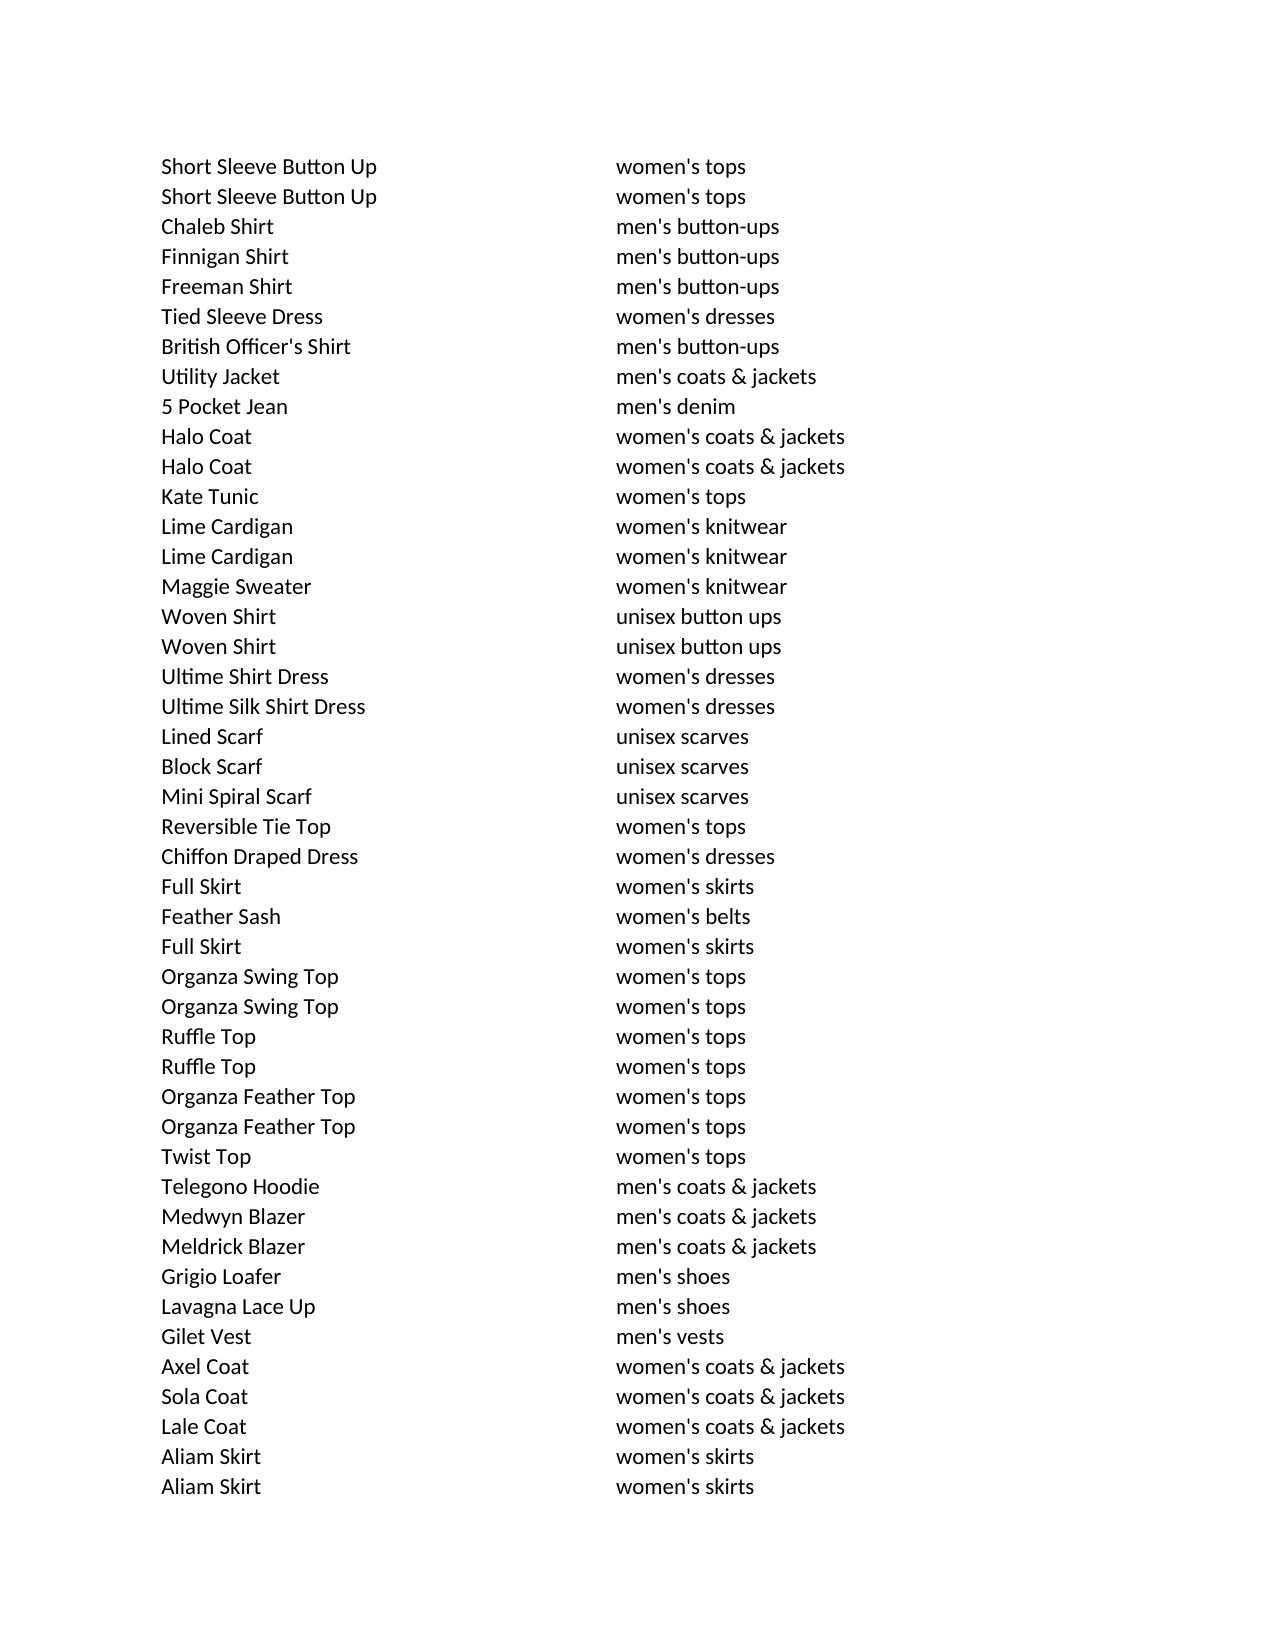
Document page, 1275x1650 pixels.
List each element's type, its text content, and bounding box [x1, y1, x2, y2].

table_cell Lime Cardigan [150, 540, 604, 570]
table_cell Organza Swing Top [150, 990, 604, 1020]
table_cell men's shoes [605, 1290, 944, 1320]
table_cell women's coats & jackets [605, 450, 944, 480]
table_cell Organza Swing Top [150, 960, 604, 990]
table_cell Lale Coat [150, 1410, 604, 1440]
table_cell Feather Sash [150, 900, 604, 930]
table_cell British Officer's Shirt [150, 330, 604, 360]
table_cell Lavagna Lace Up [150, 1290, 604, 1320]
table_cell Aliam Skirt [150, 1440, 604, 1470]
table_cell Ruffle Top [150, 1050, 604, 1080]
table_cell women's tops [605, 1020, 944, 1050]
table_cell 5 Pocket Jean [150, 390, 604, 420]
table_cell Meldrick Blazer [150, 1230, 604, 1260]
table_cell women's skirts [605, 1440, 944, 1470]
table_cell men's button-ups [605, 210, 944, 240]
table_cell men's shoes [605, 1260, 944, 1290]
table_cell women's tops [605, 810, 944, 840]
table_cell Organza Feather Top [150, 1110, 604, 1140]
table_cell Chiffon Draped Dress [150, 840, 604, 870]
table_cell Full Skirt [150, 930, 604, 960]
table_cell men's vests [605, 1320, 944, 1350]
table_cell Block Scarf [150, 750, 604, 780]
table_cell women's tops [605, 480, 944, 510]
table_cell women's dresses [605, 300, 944, 330]
table_cell Gilet Vest [150, 1320, 604, 1350]
table_cell Grigio Loafer [150, 1260, 604, 1290]
table_cell Kate Tunic [150, 480, 604, 510]
table_cell Medwyn Blazer [150, 1200, 604, 1230]
table_cell women's skirts [605, 870, 944, 900]
table_cell Ruffle Top [150, 1020, 604, 1050]
table_cell Ultime Silk Shirt Dress [150, 690, 604, 720]
table_cell men's coats & jackets [605, 1200, 944, 1230]
table_cell women's tops [605, 150, 944, 180]
table_cell Halo Coat [150, 450, 604, 480]
table_cell Freeman Shirt [150, 270, 604, 300]
table_cell Utility Jacket [150, 360, 604, 390]
table_cell men's denim [605, 390, 944, 420]
table_cell women's belts [605, 900, 944, 930]
table_cell women's coats & jackets [605, 1380, 944, 1410]
table_cell women's skirts [605, 930, 944, 960]
table_cell women's dresses [605, 660, 944, 690]
table_cell Woven Shirt [150, 630, 604, 660]
table_cell women's coats & jackets [605, 1350, 944, 1380]
table_cell women's tops [605, 960, 944, 990]
table_cell women's dresses [605, 690, 944, 720]
table_cell Reversible Tie Top [150, 810, 604, 840]
table_cell women's dresses [605, 840, 944, 870]
table_cell Finnigan Shirt [150, 240, 604, 270]
table_cell women's tops [605, 990, 944, 1020]
table_cell Halo Coat [150, 420, 604, 450]
table_cell unisex button ups [605, 630, 944, 660]
table_cell men's button-ups [605, 240, 944, 270]
table_cell Full Skirt [150, 870, 604, 900]
table_cell Maggie Sweater [150, 570, 604, 600]
table_cell Woven Shirt [150, 600, 604, 630]
table_cell women's tops [605, 180, 944, 210]
table_cell men's coats & jackets [605, 1230, 944, 1260]
table_cell men's button-ups [605, 330, 944, 360]
table_cell unisex scarves [605, 780, 944, 810]
table_cell women's knitwear [605, 570, 944, 600]
table_cell women's tops [605, 1050, 944, 1080]
table_cell women's tops [605, 1110, 944, 1140]
table_cell Mini Spiral Scarf [150, 780, 604, 810]
table_cell Axel Coat [150, 1350, 604, 1380]
table_cell Tied Sleeve Dress [150, 300, 604, 330]
table_cell women's coats & jackets [605, 420, 944, 450]
table_cell Short Sleeve Button Up [150, 150, 604, 180]
table_cell women's tops [605, 1080, 944, 1110]
table_cell Ultime Shirt Dress [150, 660, 604, 690]
table_cell Organza Feather Top [150, 1080, 604, 1110]
table_cell Sola Coat [150, 1380, 604, 1410]
table_cell Telegono Hoodie [150, 1170, 604, 1200]
table_cell unisex scarves [605, 750, 944, 780]
table_cell unisex scarves [605, 720, 944, 750]
table_cell Short Sleeve Button Up [150, 180, 604, 210]
table_cell Twist Top [150, 1140, 604, 1170]
table_cell men's coats & jackets [605, 360, 944, 390]
table_cell women's skirts [605, 1470, 944, 1500]
table_cell women's knitwear [605, 510, 944, 540]
table_cell Aliam Skirt [150, 1470, 604, 1500]
table_cell Lined Scarf [150, 720, 604, 750]
table_cell women's coats & jackets [605, 1410, 944, 1440]
table_cell Chaleb Shirt [150, 210, 604, 240]
table_cell Lime Cardigan [150, 510, 604, 540]
table_cell women's knitwear [605, 540, 944, 570]
table_cell unisex button ups [605, 600, 944, 630]
table_cell men's coats & jackets [605, 1170, 944, 1200]
table_cell men's button-ups [605, 270, 944, 300]
table_cell women's tops [605, 1140, 944, 1170]
